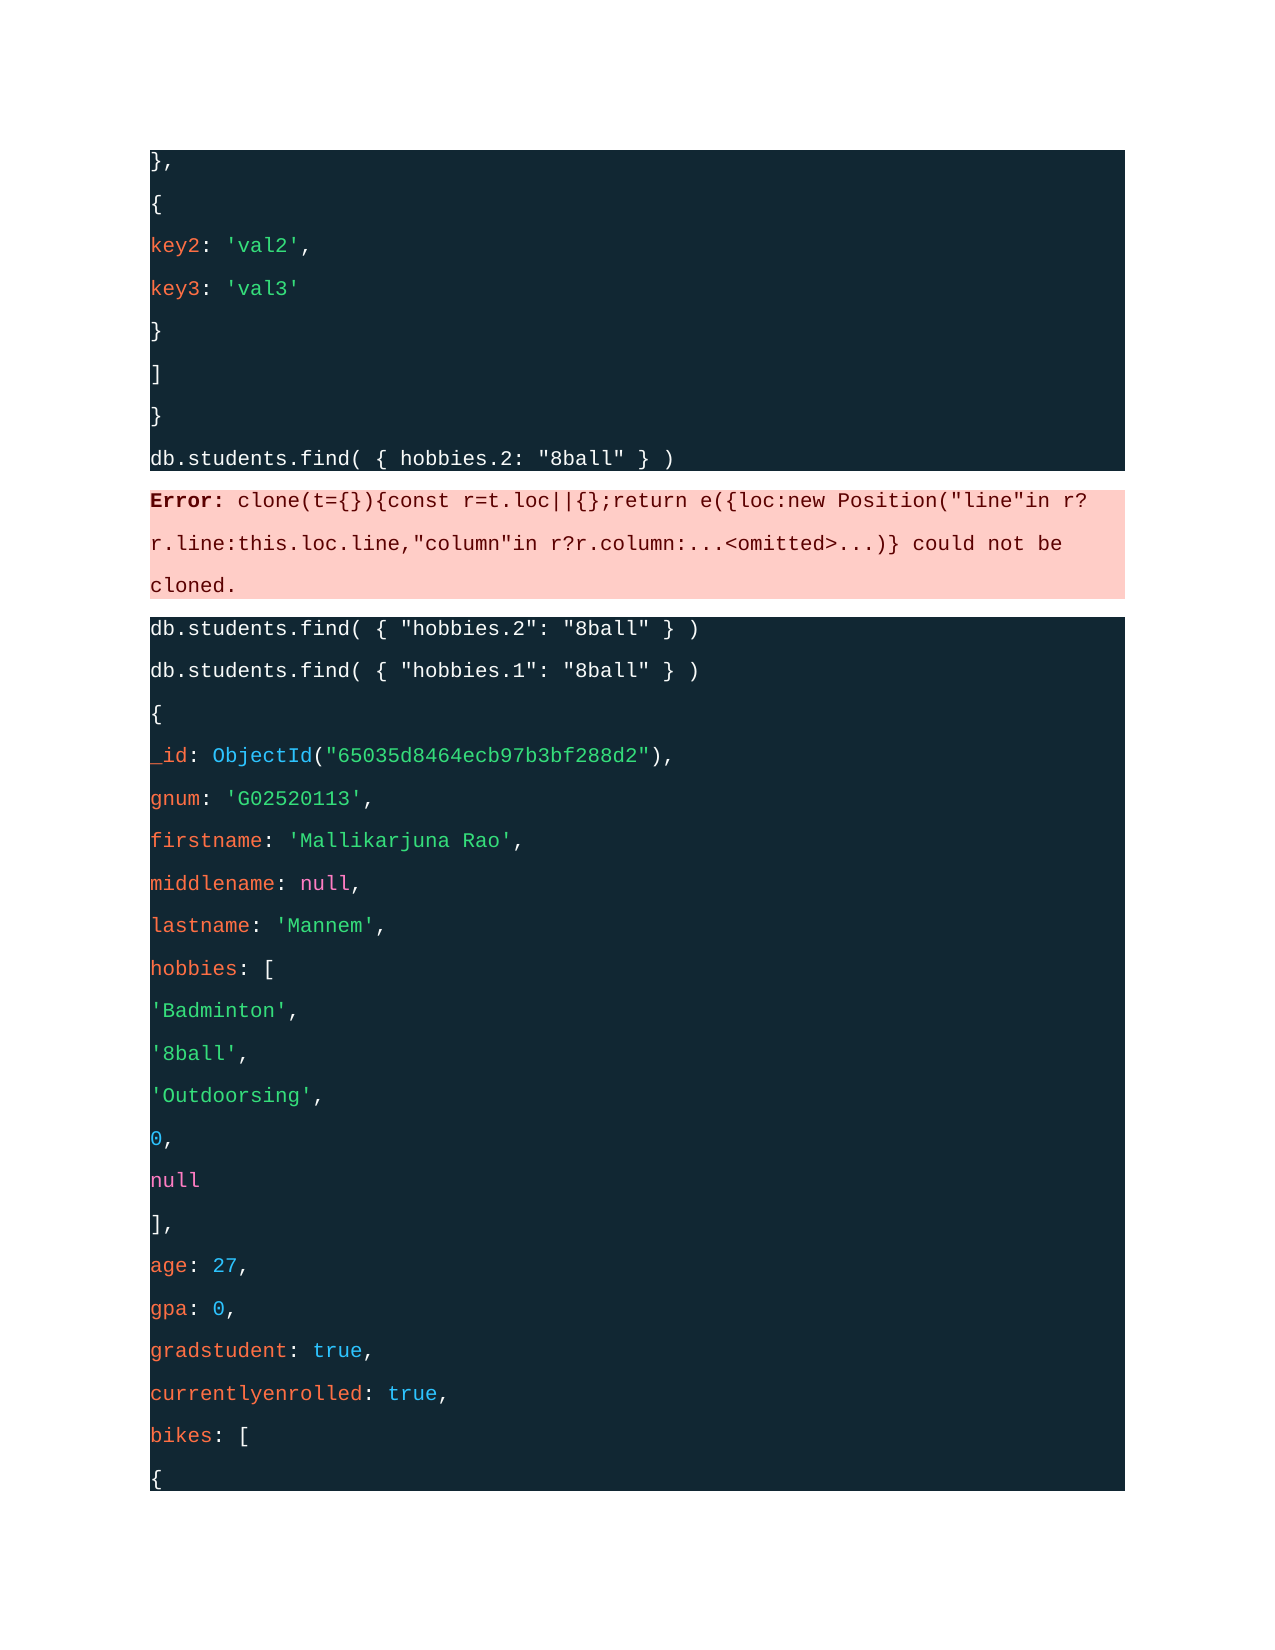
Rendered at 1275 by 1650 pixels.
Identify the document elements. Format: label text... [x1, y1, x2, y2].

text '8ball', [150, 1042, 1125, 1066]
text null [150, 1170, 1125, 1194]
text ] [150, 362, 1125, 386]
text gradstudent: true, [150, 1340, 1125, 1364]
text { [150, 192, 1125, 216]
text 0, [150, 1127, 1125, 1151]
text gnum: 'G02520113', [150, 787, 1125, 811]
text gpa: 0, [150, 1297, 1125, 1321]
text } [150, 320, 1125, 344]
text { [150, 702, 1125, 726]
text Error: clone(t={}){const r=t.loc||{};return e({loc:new Position("line"in r?r.line:this.loc.line,"column"in r?r.column:...<omitted>...)} could not be cloned. [150, 490, 1125, 599]
text hobbies: [ [150, 957, 1125, 981]
text } [150, 405, 1125, 429]
text middlename: null, [150, 872, 1125, 896]
text firstname: 'Mallikarjuna Rao', [150, 830, 1125, 854]
text { [150, 1467, 1125, 1491]
text db.students.find( { "hobbies.2": "8ball" } ) [150, 617, 1125, 641]
text bikes: [ [150, 1425, 1125, 1449]
text 'Badminton', [150, 1000, 1125, 1024]
text lastname: 'Mannem', [150, 915, 1125, 939]
text db.students.find( { hobbies.2: "8ball" } ) [150, 447, 1125, 471]
text ], [150, 1212, 1125, 1236]
text 'Outdoorsing', [150, 1085, 1125, 1109]
text }, [150, 150, 1125, 174]
text _id: ObjectId("65035d8464ecb97b3bf288d2"), [150, 745, 1125, 769]
text age: 27, [150, 1255, 1125, 1279]
text currentlyenrolled: true, [150, 1382, 1125, 1406]
text db.students.find( { "hobbies.1": "8ball" } ) [150, 660, 1125, 684]
text key2: 'val2', [150, 235, 1125, 259]
text key3: 'val3' [150, 277, 1125, 301]
